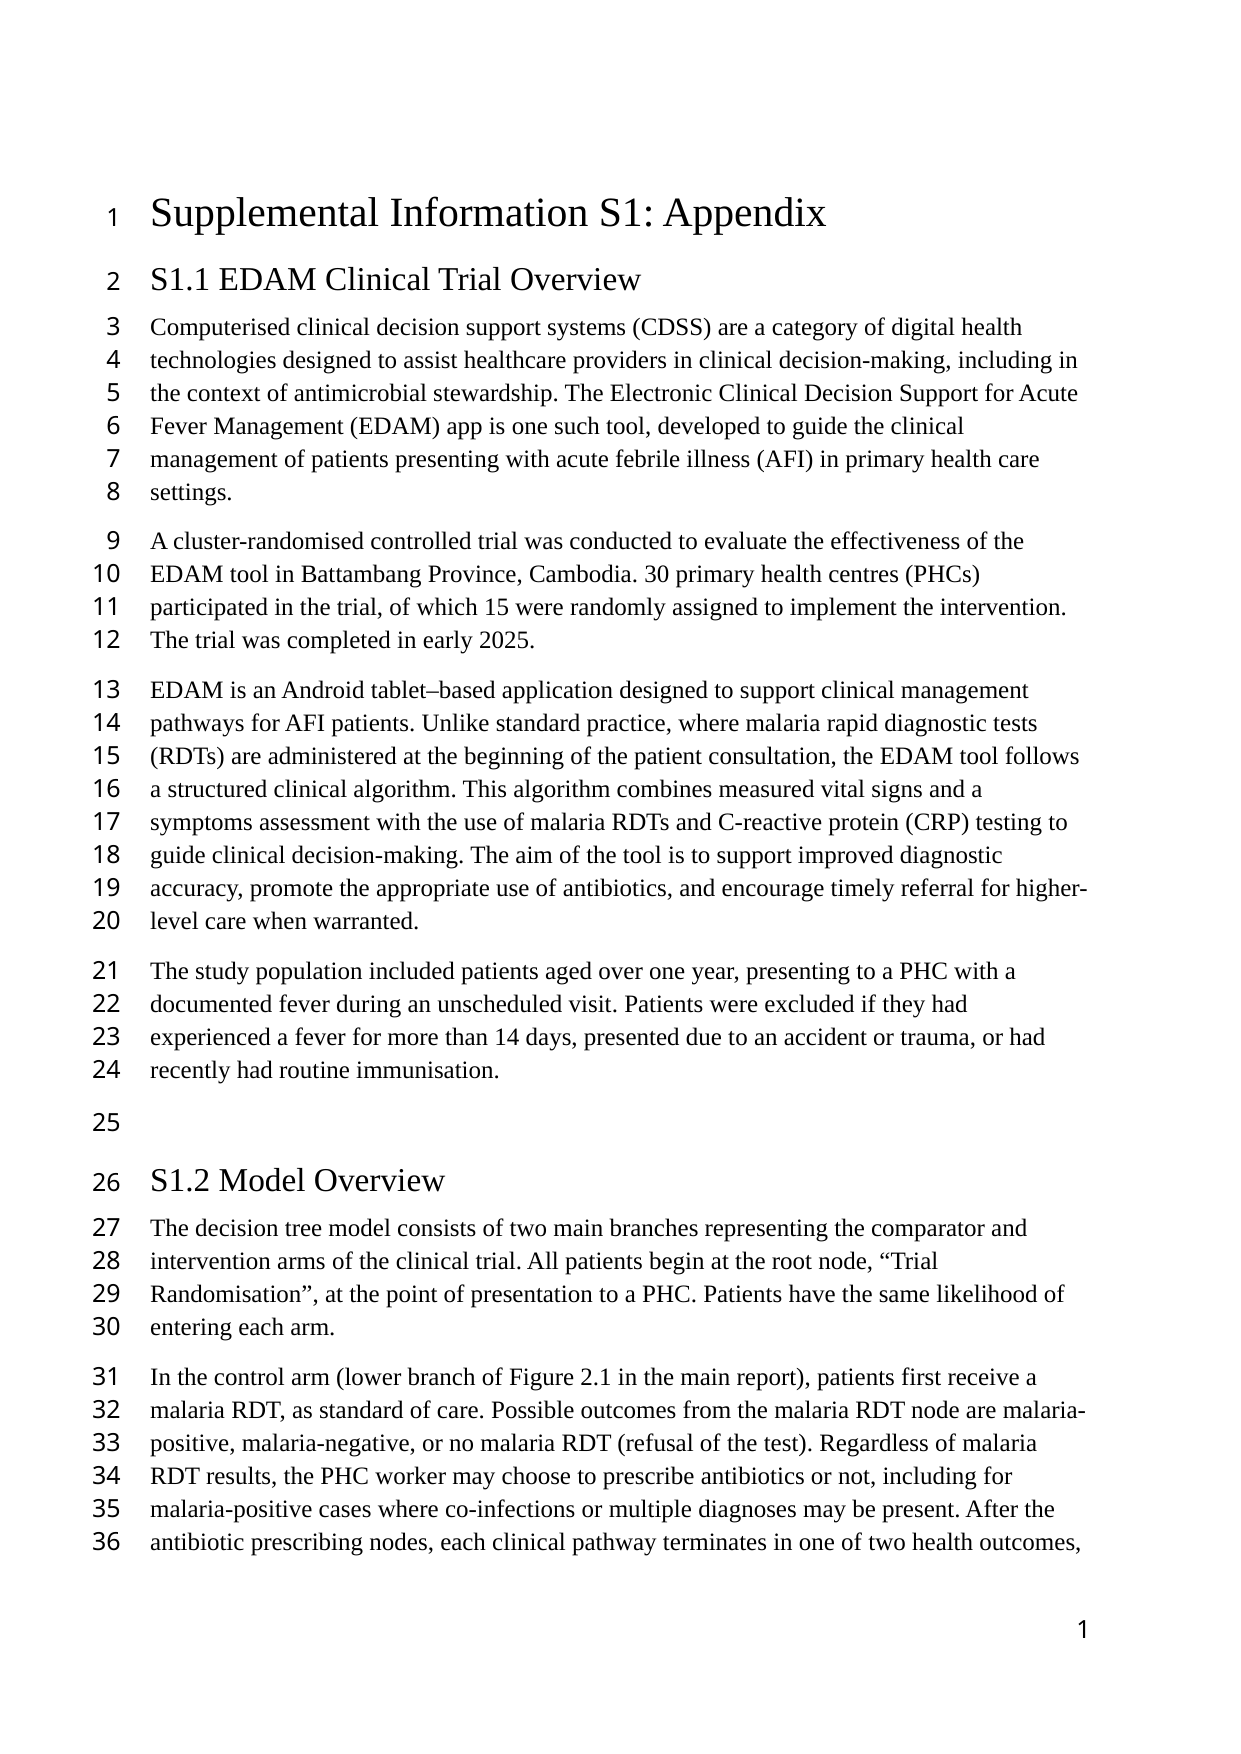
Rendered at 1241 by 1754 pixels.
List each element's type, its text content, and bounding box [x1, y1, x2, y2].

text A cluster-randomised controlled trial was conducted to evaluate the effectiveness of the EDAM tool in Battambang Province, Cambodia. 30 primary health centres (PHCs) participated in the trial, of which 15 were randomly assigned to implement the intervention. The trial was completed in early 2025. [150, 526, 1090, 654]
subtitle S1.1 EDAM Clinical Trial Overview [150, 259, 1090, 298]
subtitle S1.2 Model Overview [150, 1161, 1090, 1199]
text Computerised clinical decision support systems (CDSS) are a category of digital health technologies designed to assist healthcare providers in clinical decision-making, including in the context of antimicrobial stewardship. The Electronic Clinical Decision Support for Acute Fever Management (EDAM) app is one such tool, developed to guide the clinical management of patients presenting with acute febrile illness (AFI) in primary health care settings. [150, 312, 1090, 506]
text The decision tree model consists of two main branches representing the comparator and intervention arms of the clinical trial. All patients begin at the root node, “Trial Randomisation”, at the point of presentation to a PHC. Patients have the same likelihood of entering each arm. [150, 1213, 1090, 1341]
subtitle Supplemental Information S1: Appendix [150, 187, 1090, 235]
text EDAM is an Android tablet–based application designed to support clinical management pathways for AFI patients. Unlike standard practice, where malaria rapid diagnostic tests (RDTs) are administered at the beginning of the patient consultation, the EDAM tool follows a structured clinical algorithm. This algorithm combines measured vital signs and a symptoms assessment with the use of malaria RDTs and C-reactive protein (CRP) testing to guide clinical decision-making. The aim of the tool is to support improved diagnostic accuracy, promote the appropriate use of antibiotics, and encourage timely referral for higher-level care when warranted. [150, 675, 1090, 935]
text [150, 1362, 1090, 1556]
text The study population included patients aged over one year, presenting to a PHC with a documented fever during an unscheduled visit. Patients were excluded if they had experienced a fever for more than 14 days, presented due to an accident or trauma, or had recently had routine immunisation. [150, 956, 1090, 1084]
